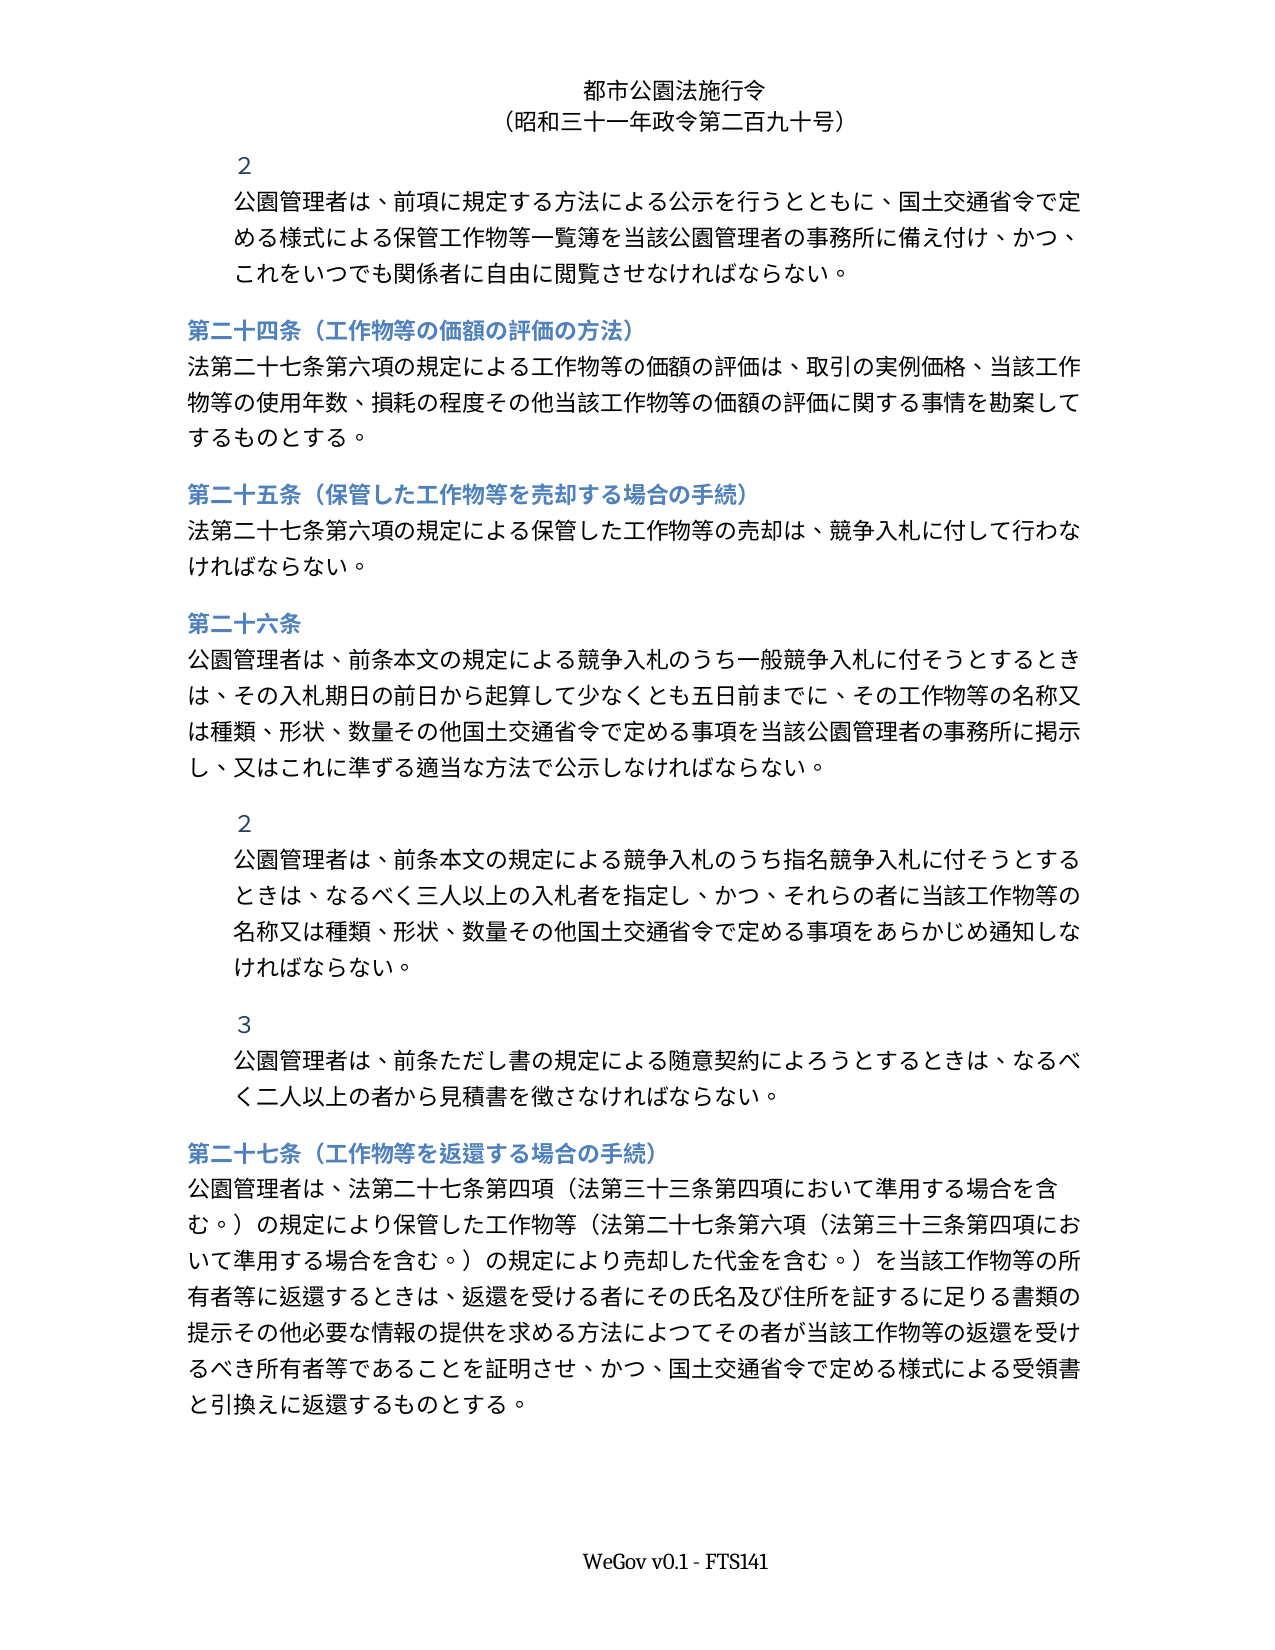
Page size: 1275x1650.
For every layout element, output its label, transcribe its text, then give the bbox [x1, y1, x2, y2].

subtitle 第二十五条（保管した工作物等を売却する場合の手続） [187, 479, 1087, 510]
subtitle 第二十四条（工作物等の価額の評価の方法） [187, 314, 1087, 346]
subtitle ２ [233, 150, 1087, 181]
subtitle 第二十七条（工作物等を返還する場合の手続） [187, 1137, 1087, 1169]
text 公園管理者は、前条本文の規定による競争入札のうち指名競争入札に付そうとするときは、なるべく三人以上の入札者を指定し、かつ、それらの者に当該工作物等の名称又は種類、形状、数量その他国土交通省令で定める事項をあらかじめ通知しなければならない。 [233, 844, 1087, 983]
text 公園管理者は、法第二十七条第四項（法第三十三条第四項において準用する場合を含む。）の規定により保管した工作物等（法第二十七条第六項（法第三十三条第四項において準用する場合を含む。）の規定により売却した代金を含む。）を当該工作物等の所有者等に返還するときは、返還を受ける者にその氏名及び住所を証するに足りる書類の提示その他必要な情報の提供を求める方法によつてその者が当該工作物等の返還を受けるべき所有者等であることを証明させ、かつ、国土交通省令で定める様式による受領書と引換えに返還するものとする。 [187, 1173, 1087, 1420]
text 公園管理者は、前条ただし書の規定による随意契約によろうとするときは、なるべく二人以上の者から見積書を徴さなければならない。 [233, 1045, 1087, 1112]
subtitle 第二十六条 [187, 608, 1087, 639]
text 公園管理者は、前条本文の規定による競争入札のうち一般競争入札に付そうとするときは、その入札期日の前日から起算して少なくとも五日前までに、その工作物等の名称又は種類、形状、数量その他国土交通省令で定める事項を当該公園管理者の事務所に掲示し、又はこれに準ずる適当な方法で公示しなければならない。 [187, 644, 1087, 783]
subtitle ２ [233, 808, 1087, 839]
text 公園管理者は、前項に規定する方法による公示を行うとともに、国土交通省令で定める様式による保管工作物等一覧簿を当該公園管理者の事務所に備え付け、かつ、これをいつでも関係者に自由に閲覧させなければならない。 [233, 186, 1087, 289]
subtitle ３ [233, 1009, 1087, 1040]
text 法第二十七条第六項の規定による工作物等の価額の評価は、取引の実例価格、当該工作物等の使用年数、損耗の程度その他当該工作物等の価額の評価に関する事情を勘案してするものとする。 [187, 351, 1087, 454]
text 法第二十七条第六項の規定による保管した工作物等の売却は、競争入札に付して行わなければならない。 [187, 515, 1087, 582]
